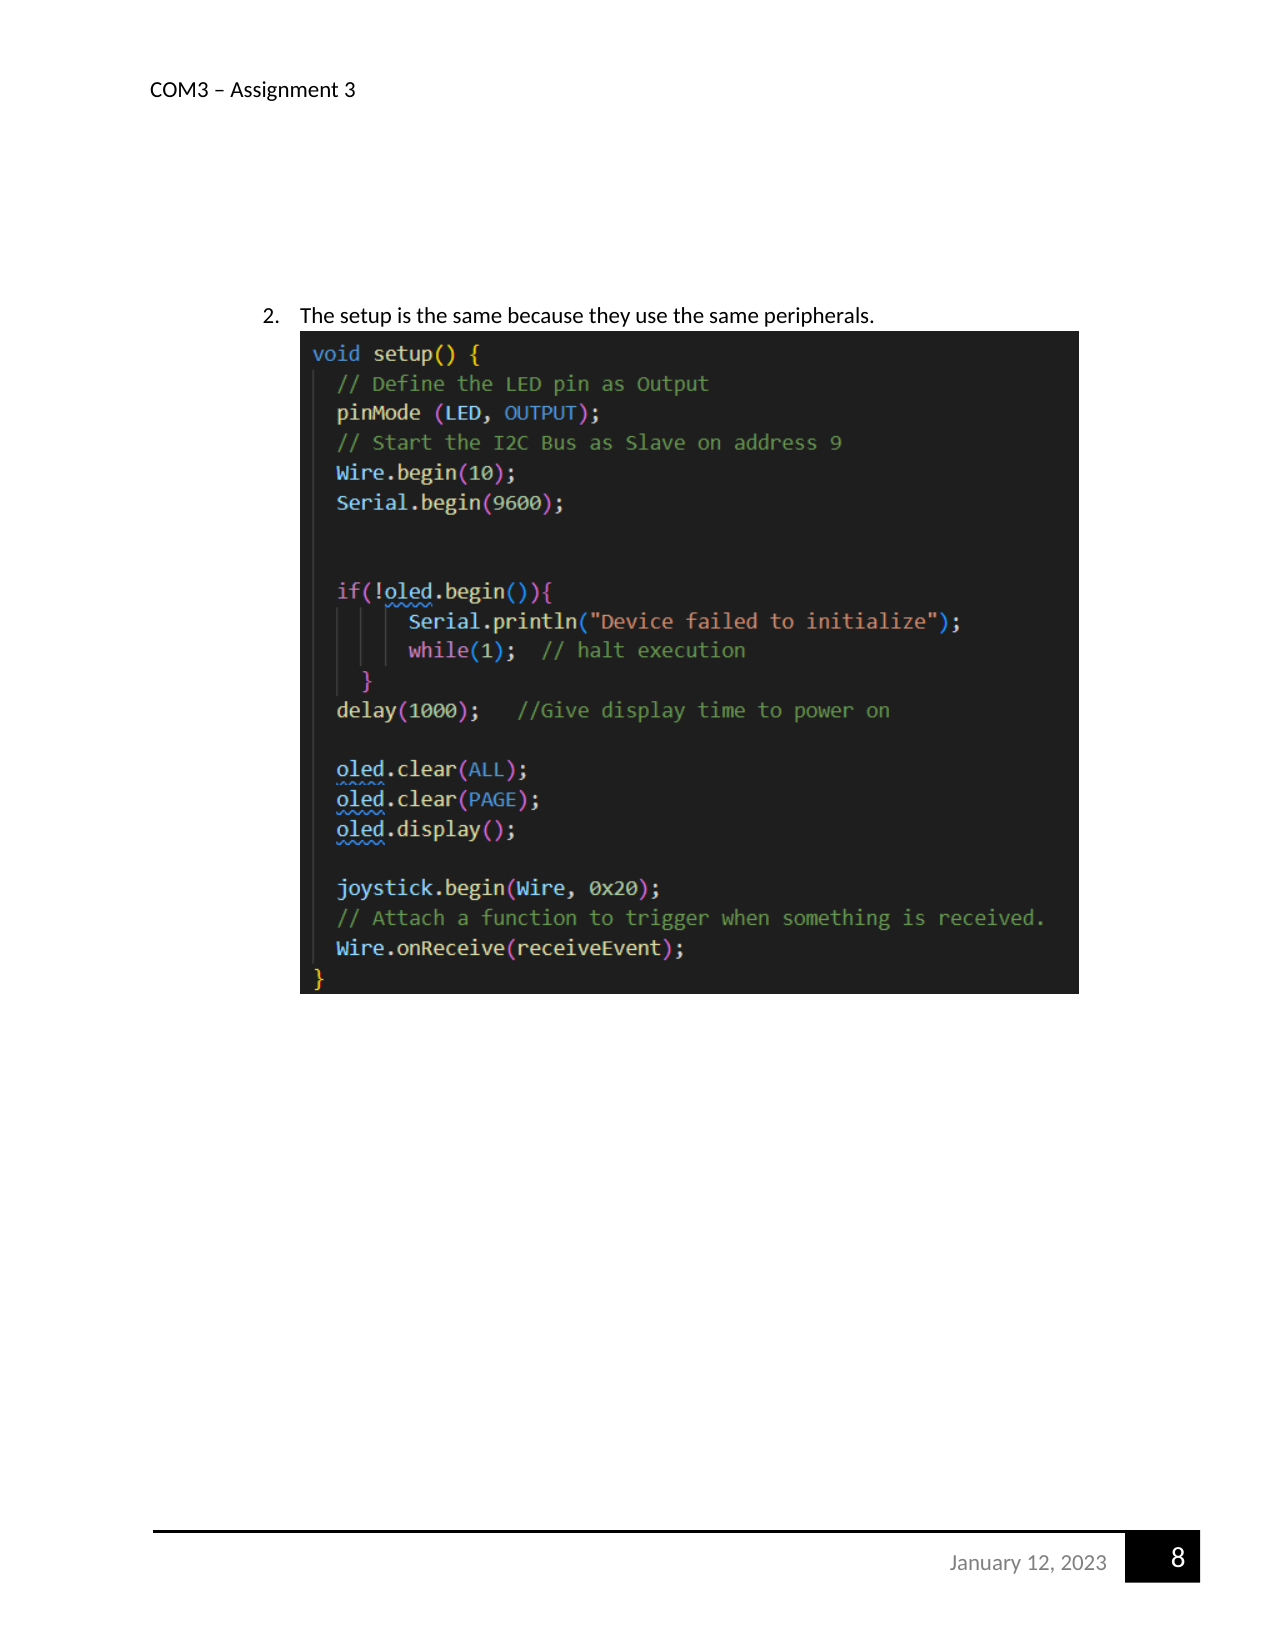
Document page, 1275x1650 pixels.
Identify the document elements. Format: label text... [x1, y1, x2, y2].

picture [300, 331, 1079, 994]
list The setup is the same because they use the same peripherals. [262, 301, 1125, 329]
